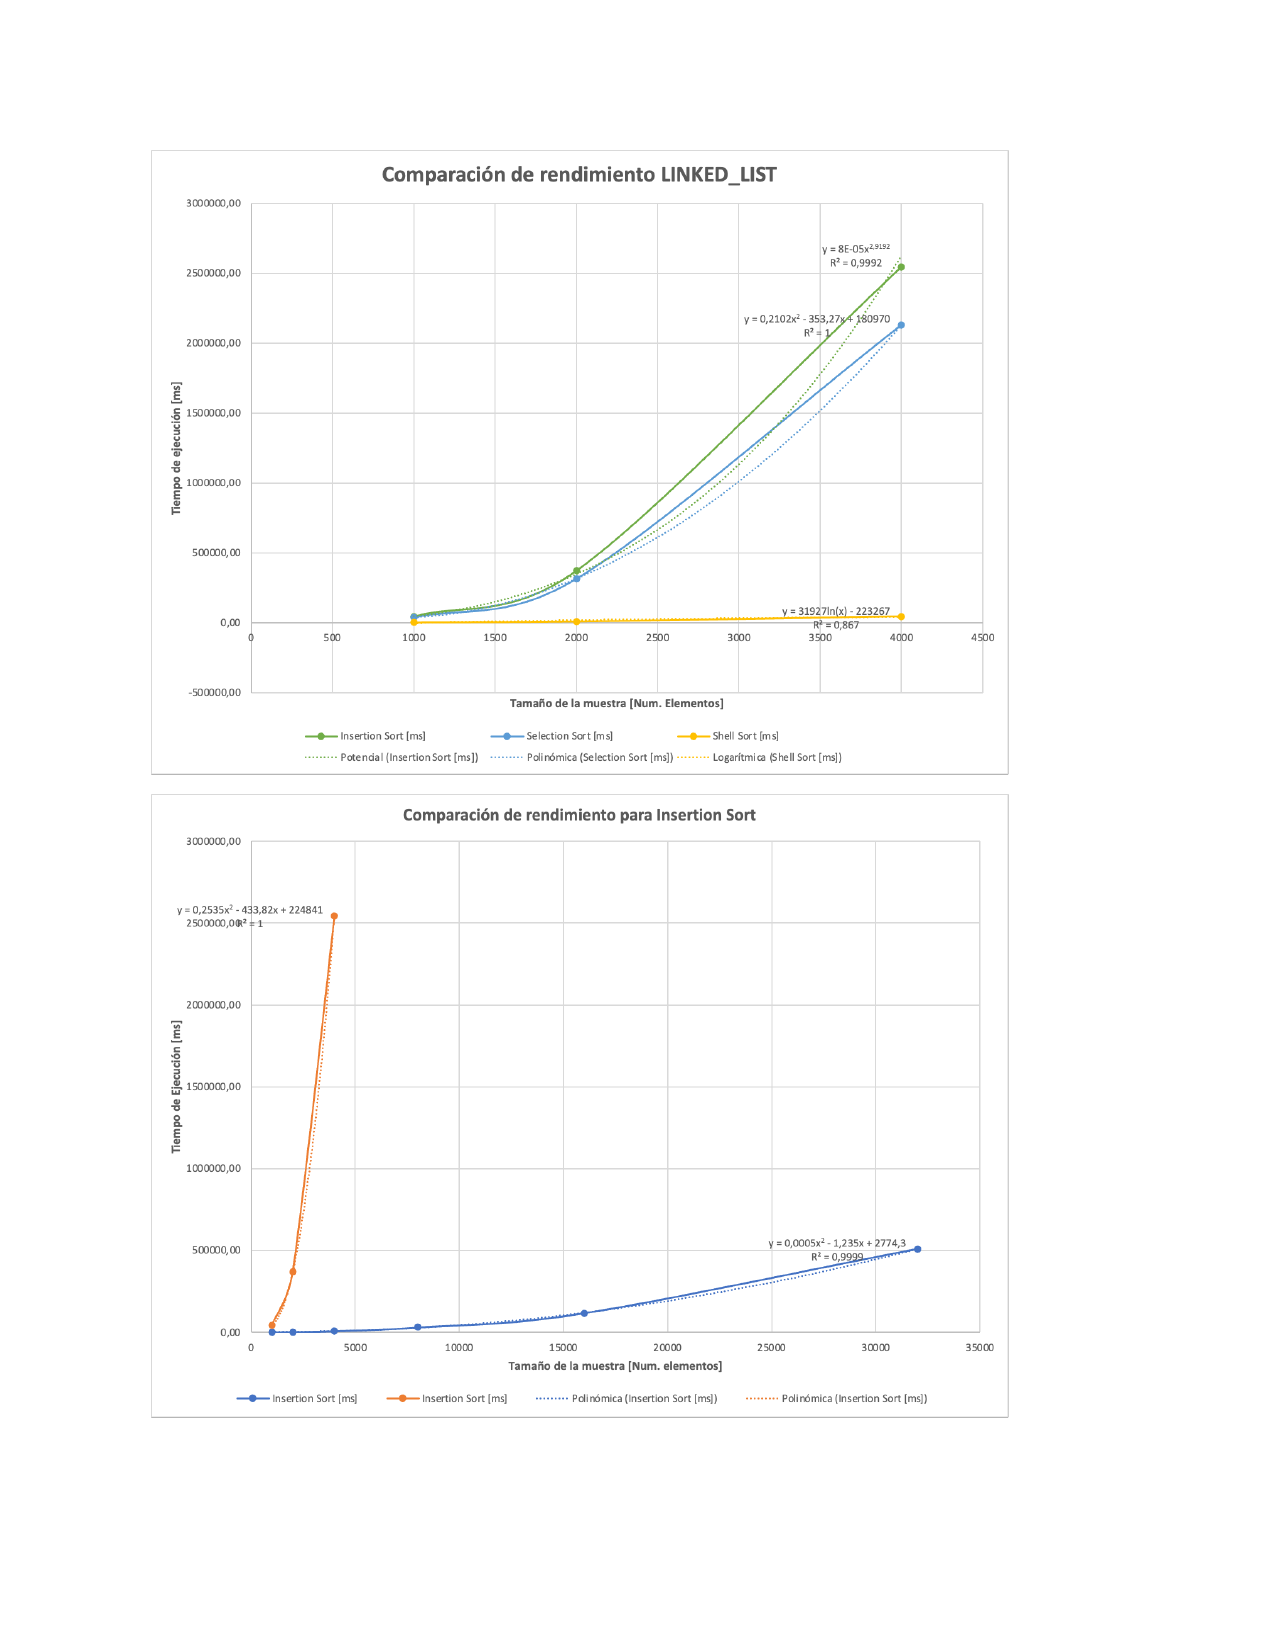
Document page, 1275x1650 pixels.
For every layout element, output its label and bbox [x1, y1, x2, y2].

picture [150, 150, 1009, 775]
picture [150, 793, 1009, 1418]
